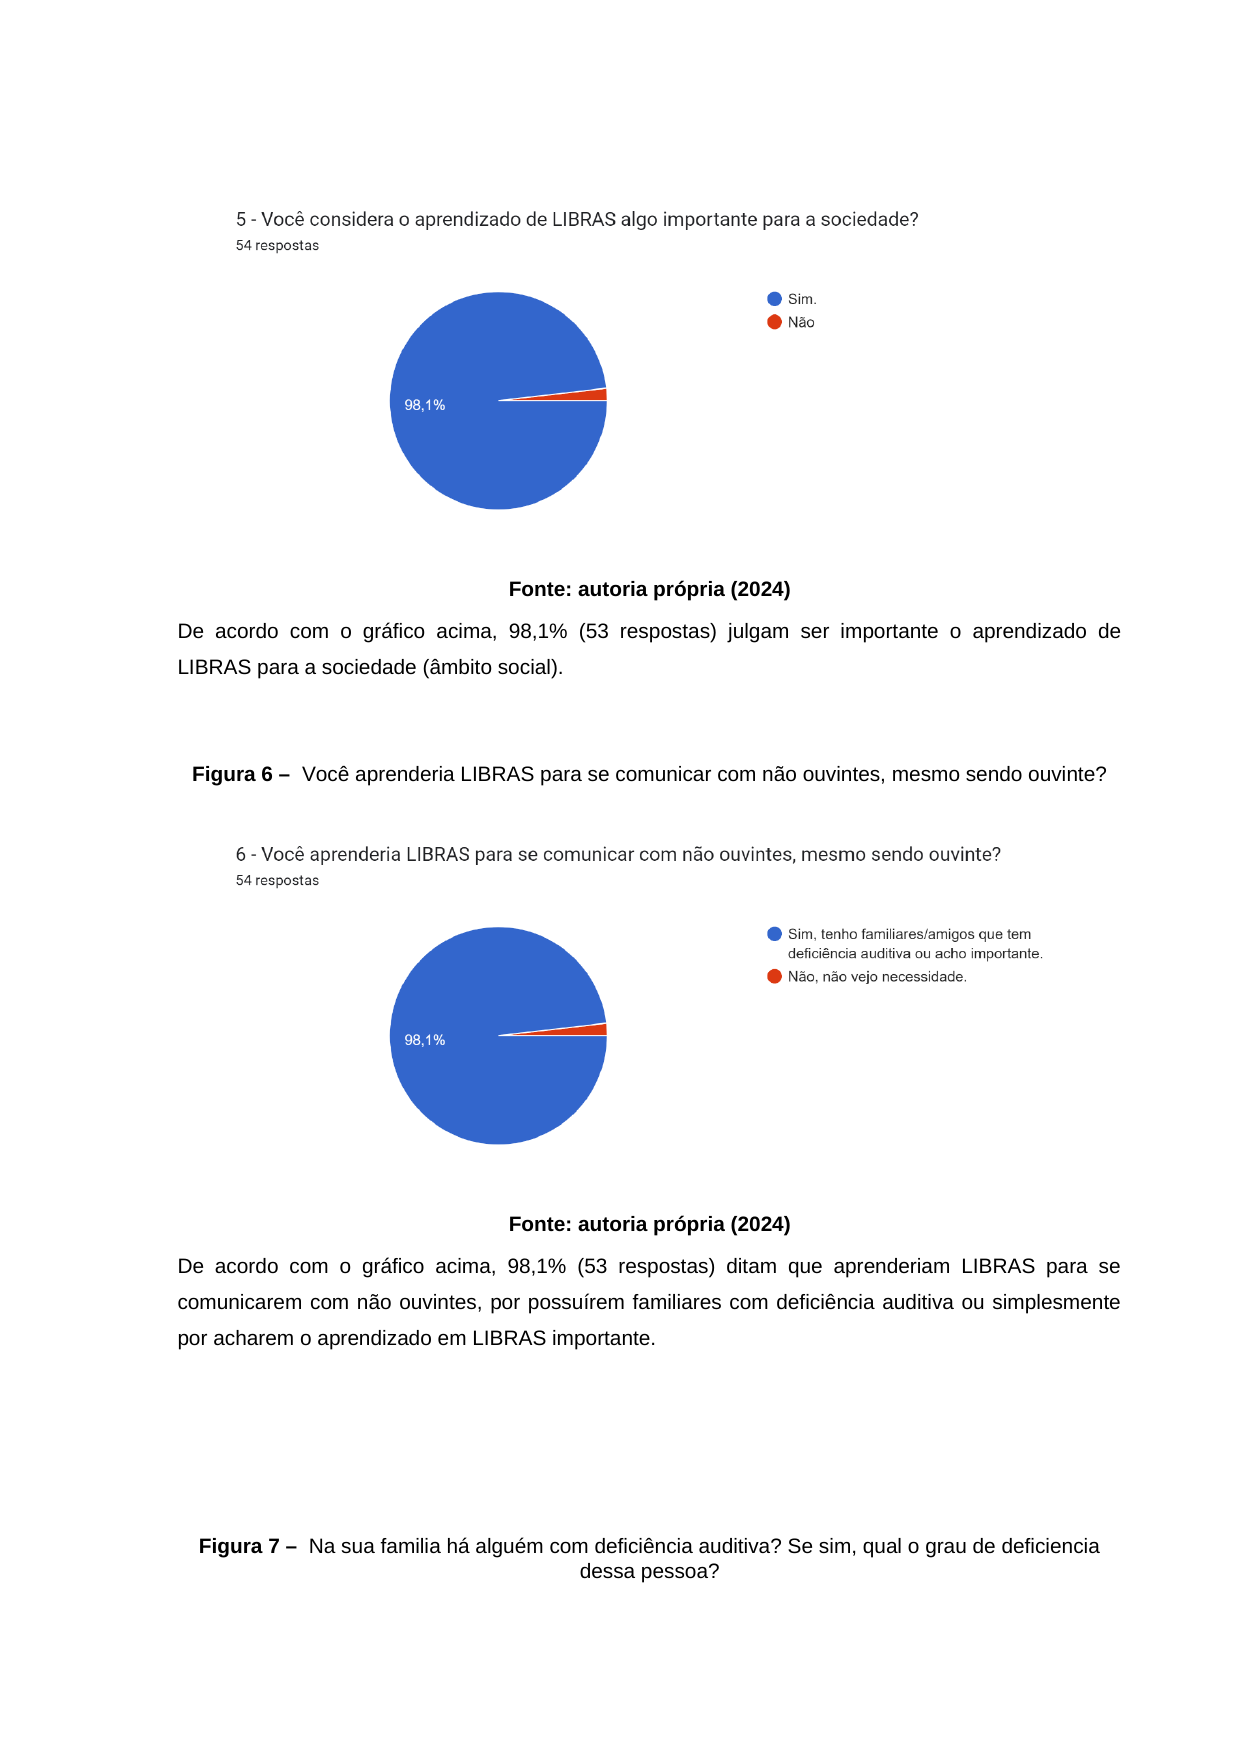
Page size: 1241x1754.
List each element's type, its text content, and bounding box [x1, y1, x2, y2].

text De acordo com o gráfico acima, 98,1% (53 respostas) ditam que aprenderiam LIBRAS para se comunicarem com não ouvintes, por possuírem familiares com deficiência auditiva ou simplesmente por acharem o aprendizado em LIBRAS importante. [177, 1254, 1122, 1350]
text Fonte: autoria própria (2024) [177, 1212, 1122, 1236]
text Fonte: autoria própria (2024) [177, 577, 1122, 601]
text Figura 7 – Na sua familia há alguém com deficiência auditiva? Se sim, qual o grau de deficiencia dessa pessoa? [177, 1534, 1122, 1583]
text Figura 6 – Você aprenderia LIBRAS para se comunicar com não ouvintes, mesmo sendo ouvinte? [177, 762, 1122, 786]
picture [206, 812, 1093, 1186]
text De acordo com o gráfico acima, 98,1% (53 respostas) julgam ser importante o aprendizado de LIBRAS para a sociedade (âmbito social). [177, 619, 1122, 679]
picture [206, 177, 1093, 551]
